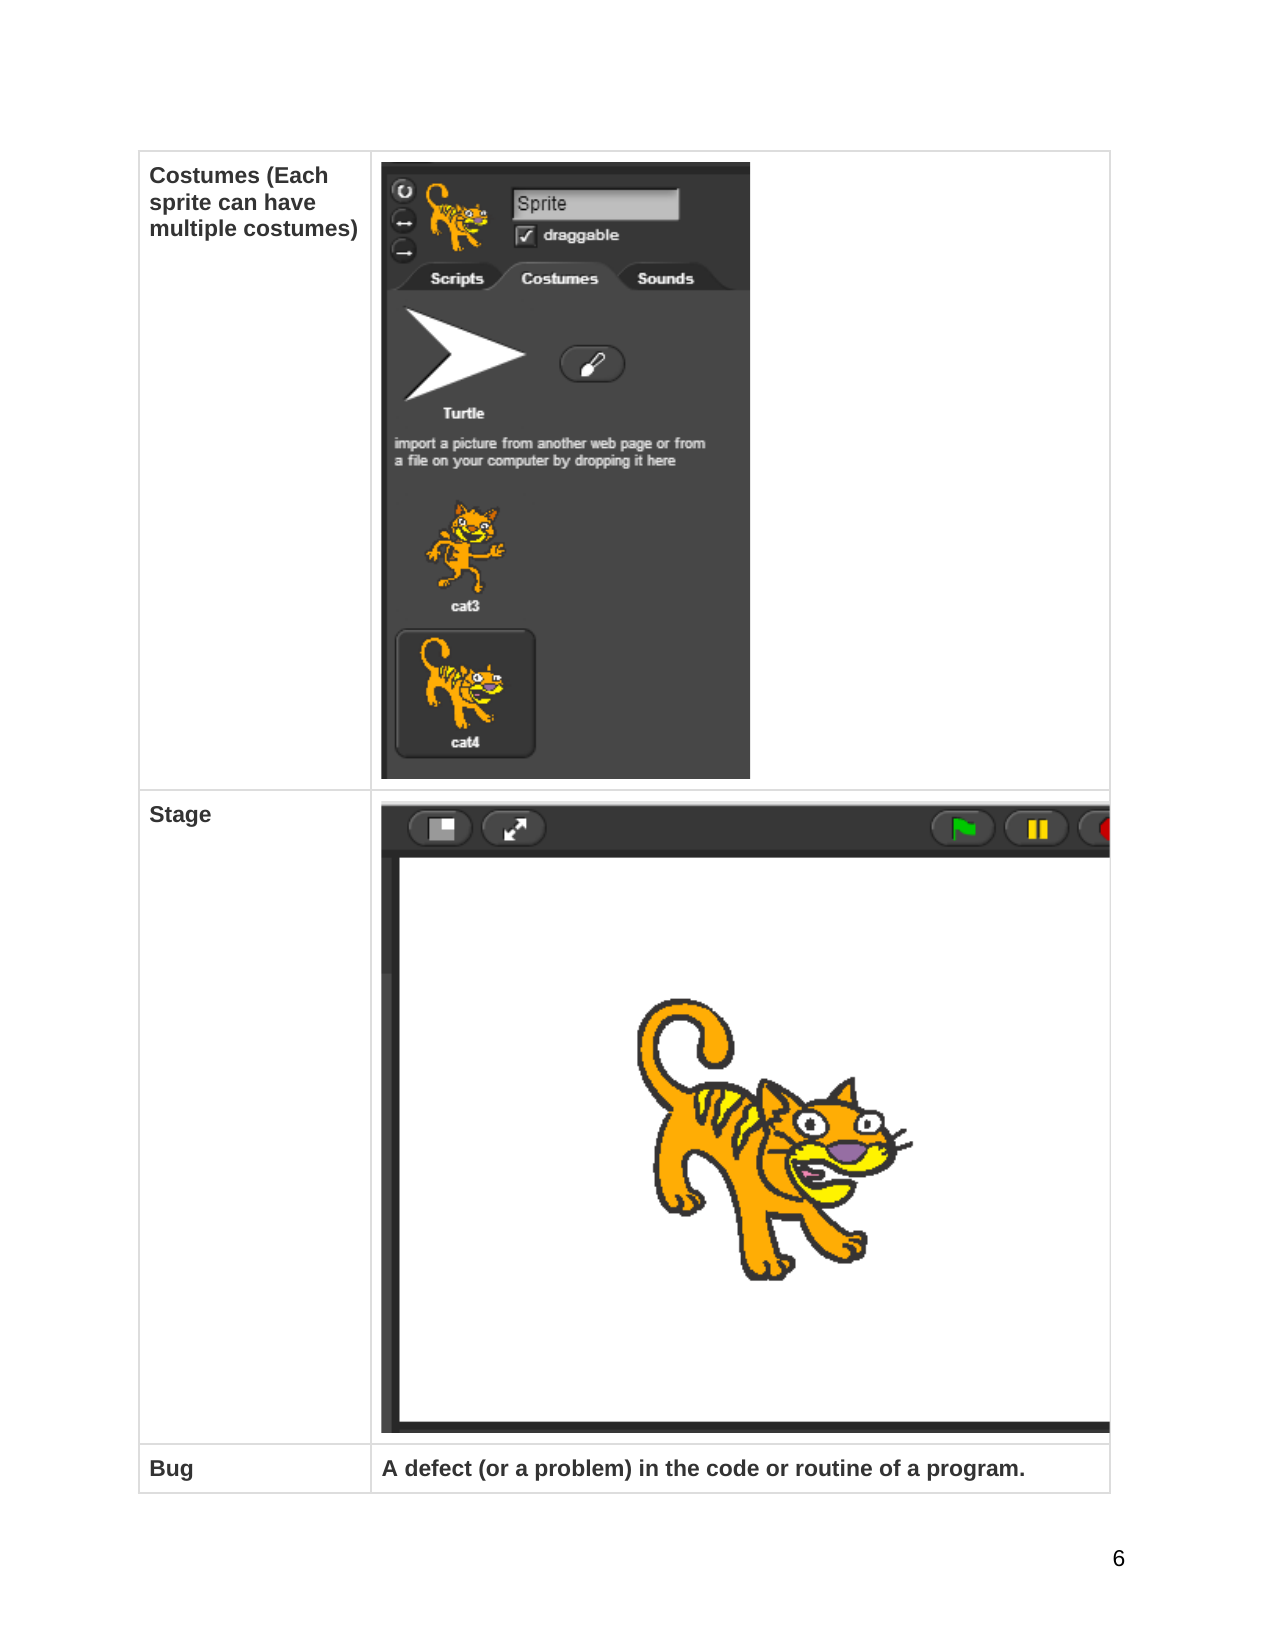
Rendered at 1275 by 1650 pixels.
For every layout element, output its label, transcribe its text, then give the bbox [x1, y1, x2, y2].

picture [381, 801, 1110, 1433]
table_cell [372, 791, 1109, 1443]
table_cell Costumes (Each sprite can have multiple costumes) [140, 152, 370, 788]
table_cell A defect (or a problem) in the code or routine of a program. [372, 1445, 1109, 1492]
table_cell [372, 152, 1109, 788]
table_cell Stage [140, 791, 370, 1443]
table_cell Bug [140, 1445, 370, 1492]
picture [381, 162, 751, 779]
